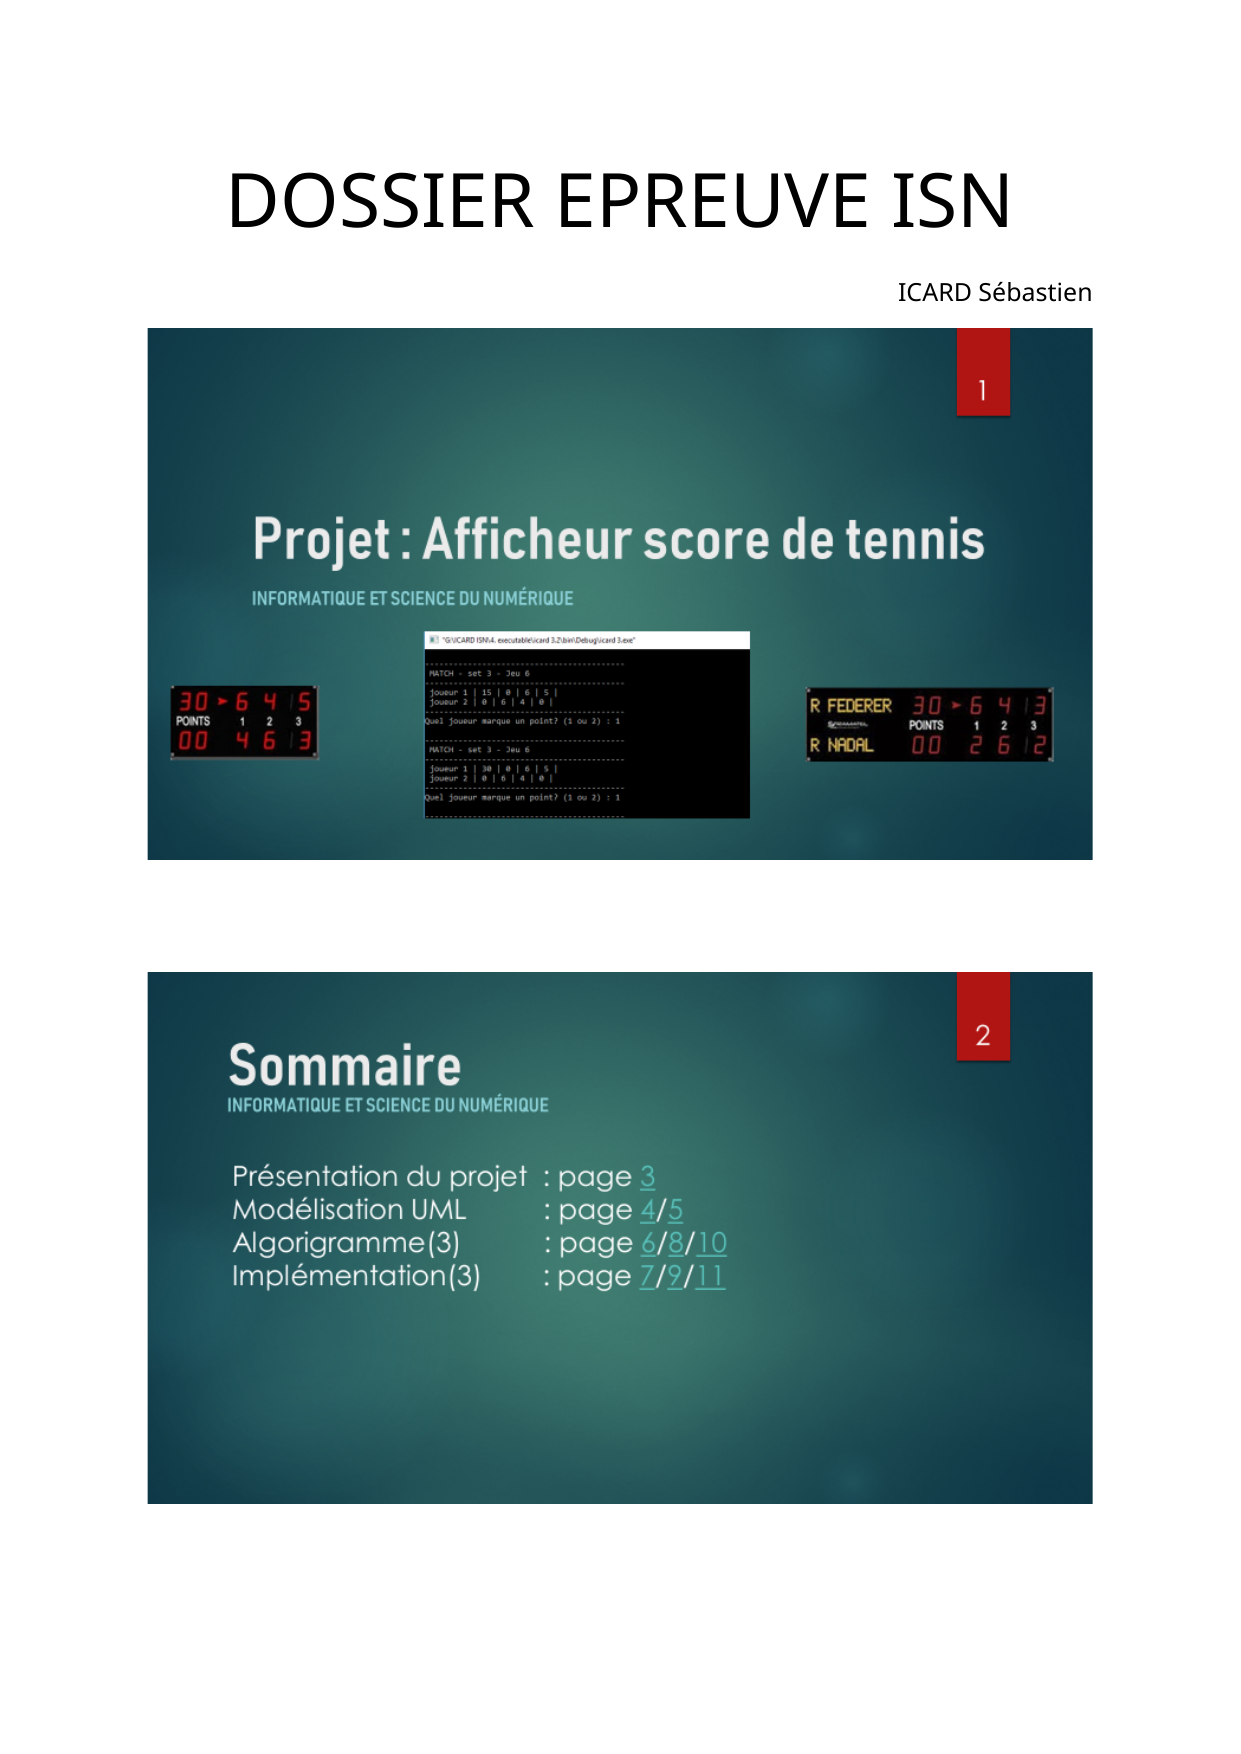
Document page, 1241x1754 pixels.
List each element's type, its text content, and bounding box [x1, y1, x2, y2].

text ICARD Sébastien [148, 274, 1093, 309]
picture [147, 972, 1093, 1504]
text DOSSIER EPREUVE ISN [148, 148, 1093, 250]
picture [147, 328, 1093, 860]
